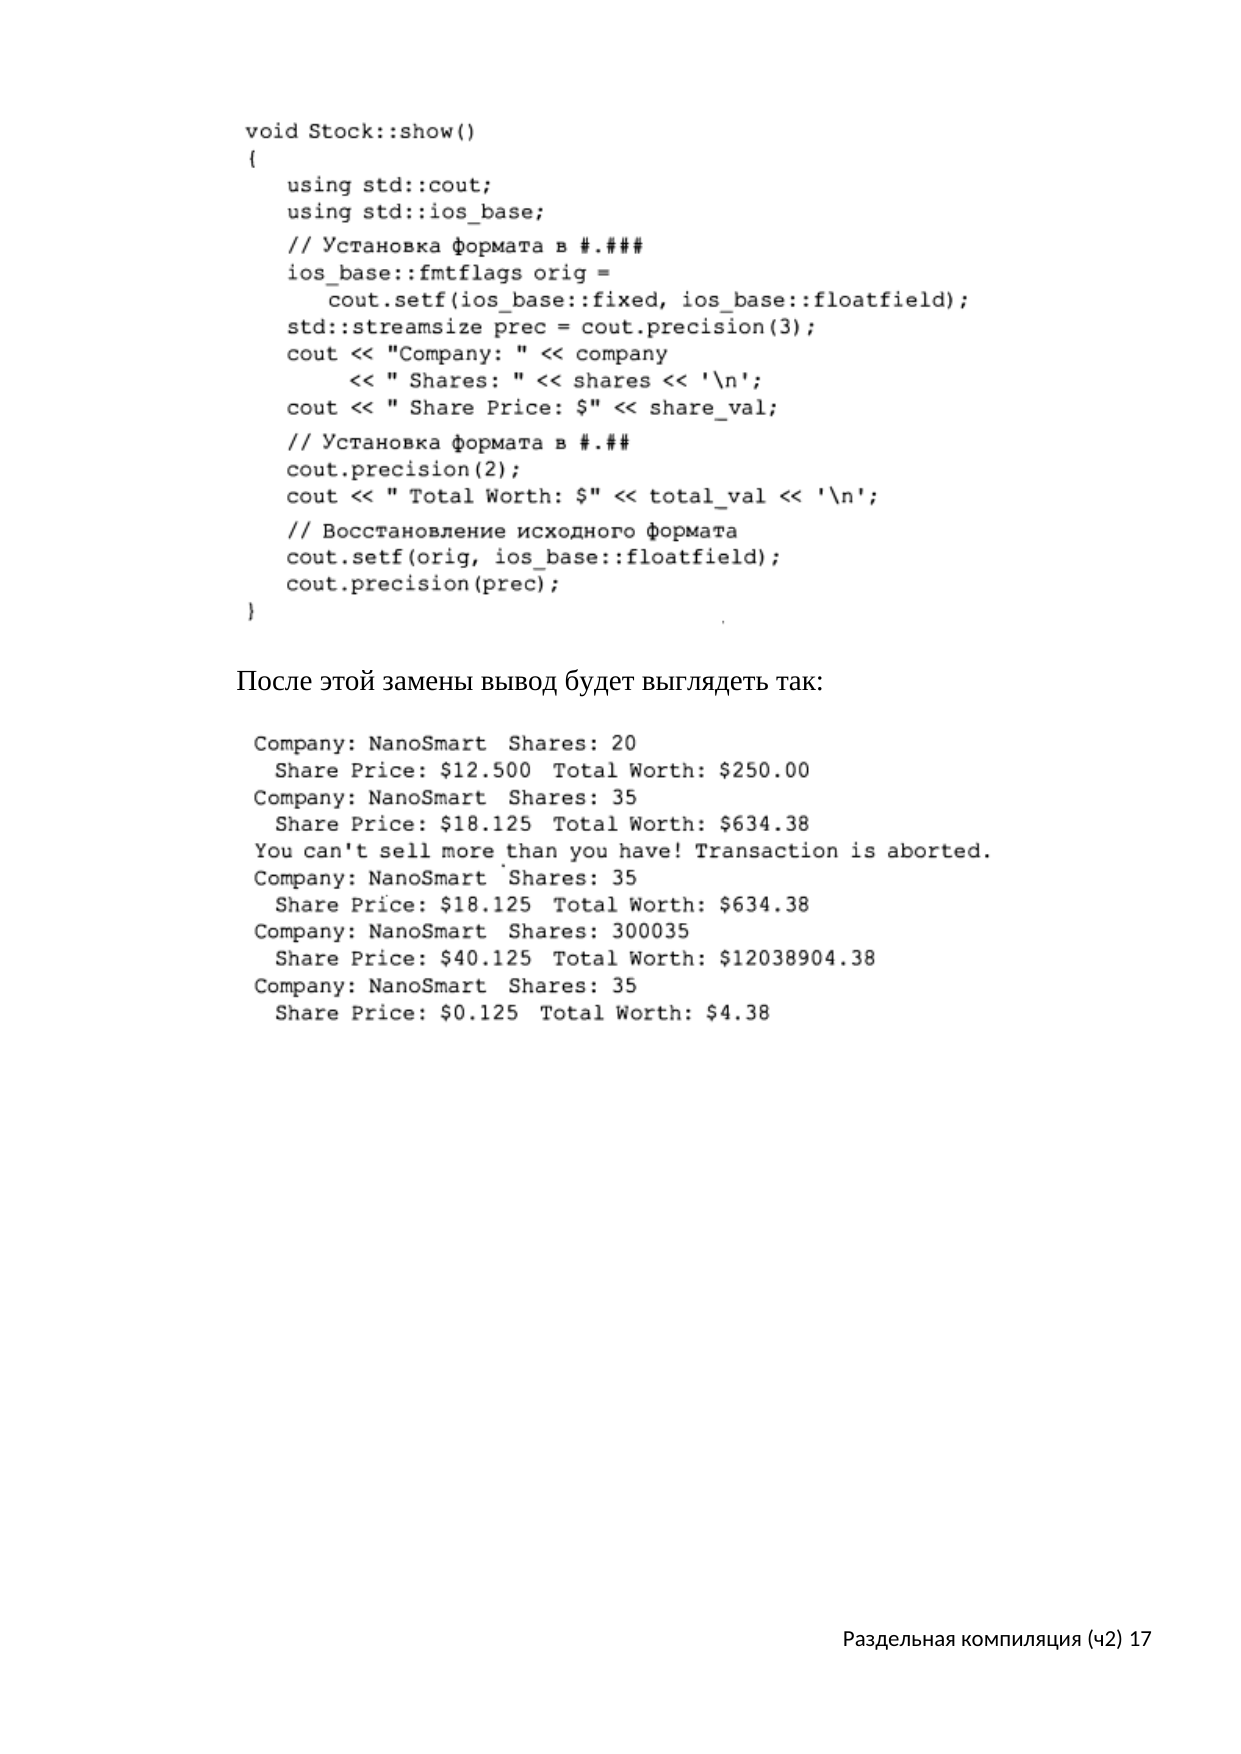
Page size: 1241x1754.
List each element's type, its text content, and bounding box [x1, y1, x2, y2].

picture [236, 118, 973, 629]
picture [236, 729, 998, 1035]
text После этой замены вывод будет выглядеть так: [177, 663, 1152, 696]
